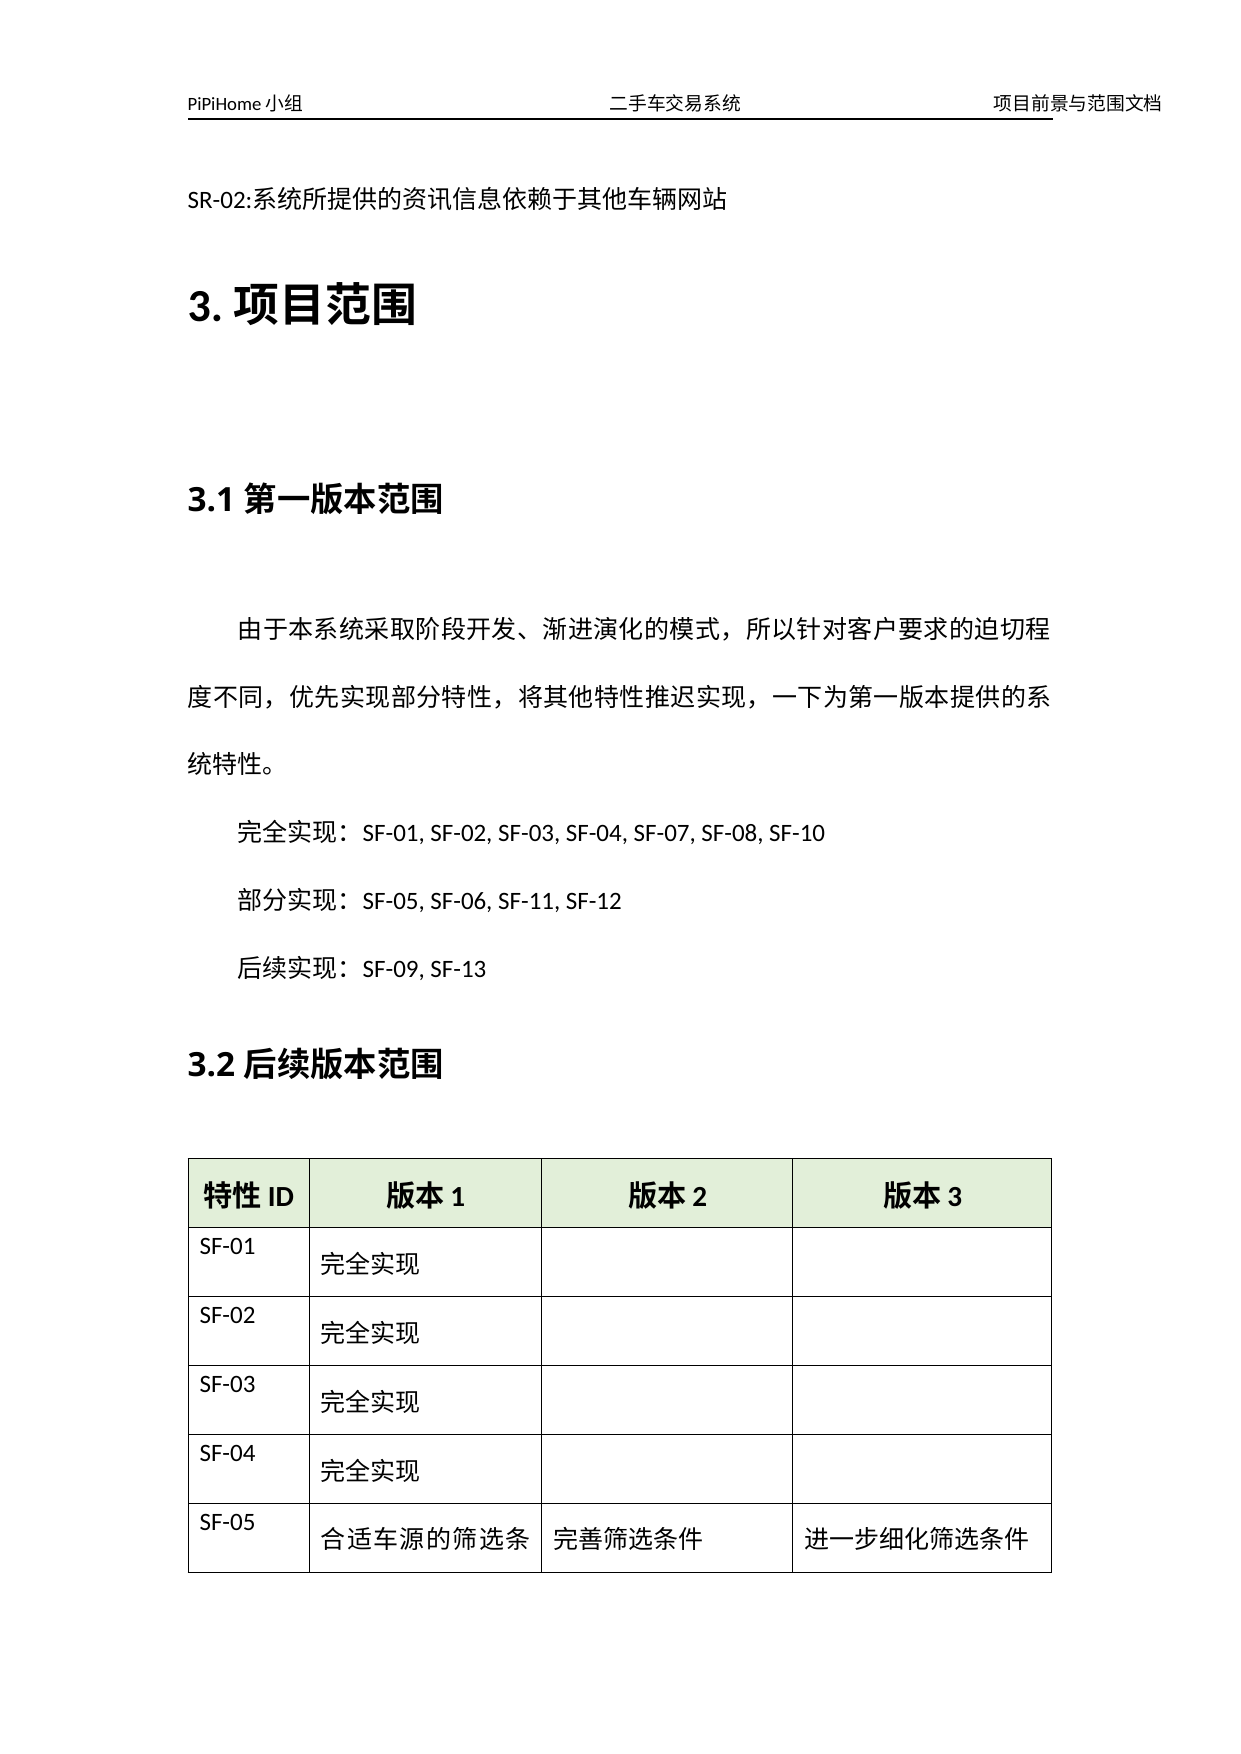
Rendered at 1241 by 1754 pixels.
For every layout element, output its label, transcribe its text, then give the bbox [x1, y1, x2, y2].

table_cell SF-04 [189, 1435, 309, 1503]
subtitle 3. 项目范围 [187, 267, 1053, 335]
table_cell SF-02 [189, 1297, 309, 1365]
table_cell 进一步细化筛选条件 [793, 1504, 1051, 1572]
table_header 版本1 [310, 1159, 541, 1227]
table_cell SF-03 [189, 1366, 309, 1434]
table_cell 完全实现 [310, 1366, 541, 1434]
table_cell 完全实现 [310, 1297, 541, 1365]
text 由于本系统采取阶段开发、渐进演化的模式，所以针对客户要求的迫切程度不同，优先实现部分特性，将其他特性推迟实现，一下为第一版本提供的系统特性。 [187, 593, 1053, 797]
table_cell SF-01 [189, 1228, 309, 1296]
table_cell [793, 1435, 1051, 1503]
table_cell [542, 1435, 792, 1503]
table_cell [542, 1366, 792, 1434]
table_cell [542, 1297, 792, 1365]
table_header 版本2 [542, 1159, 792, 1227]
table_cell SF-05 [189, 1504, 309, 1572]
table_header 版本3 [793, 1159, 1051, 1227]
text SR-02:系统所提供的资讯信息依赖于其他车辆网站 [187, 164, 1053, 232]
text 后续实现：SF-09, SF-13 [187, 933, 1053, 1001]
subtitle 3.1 第一版本范围 [187, 463, 1053, 531]
table_cell [793, 1297, 1051, 1365]
table_cell 完善筛选条件 [542, 1504, 792, 1572]
table_cell 完全实现 [310, 1228, 541, 1296]
subtitle 3.2 后续版本范围 [187, 1028, 1053, 1096]
table_header 特性ID [189, 1159, 309, 1227]
text 部分实现：SF-05, SF-06, SF-11, SF-12 [187, 865, 1053, 933]
table_cell [542, 1228, 792, 1296]
table_cell 合适车源的筛选条件单一 [310, 1504, 541, 1572]
table_cell 完全实现 [310, 1435, 541, 1503]
text 完全实现：SF-01, SF-02, SF-03, SF-04, SF-07, SF-08, SF-10 [187, 797, 1053, 865]
table_cell [793, 1366, 1051, 1434]
table_cell [793, 1228, 1051, 1296]
